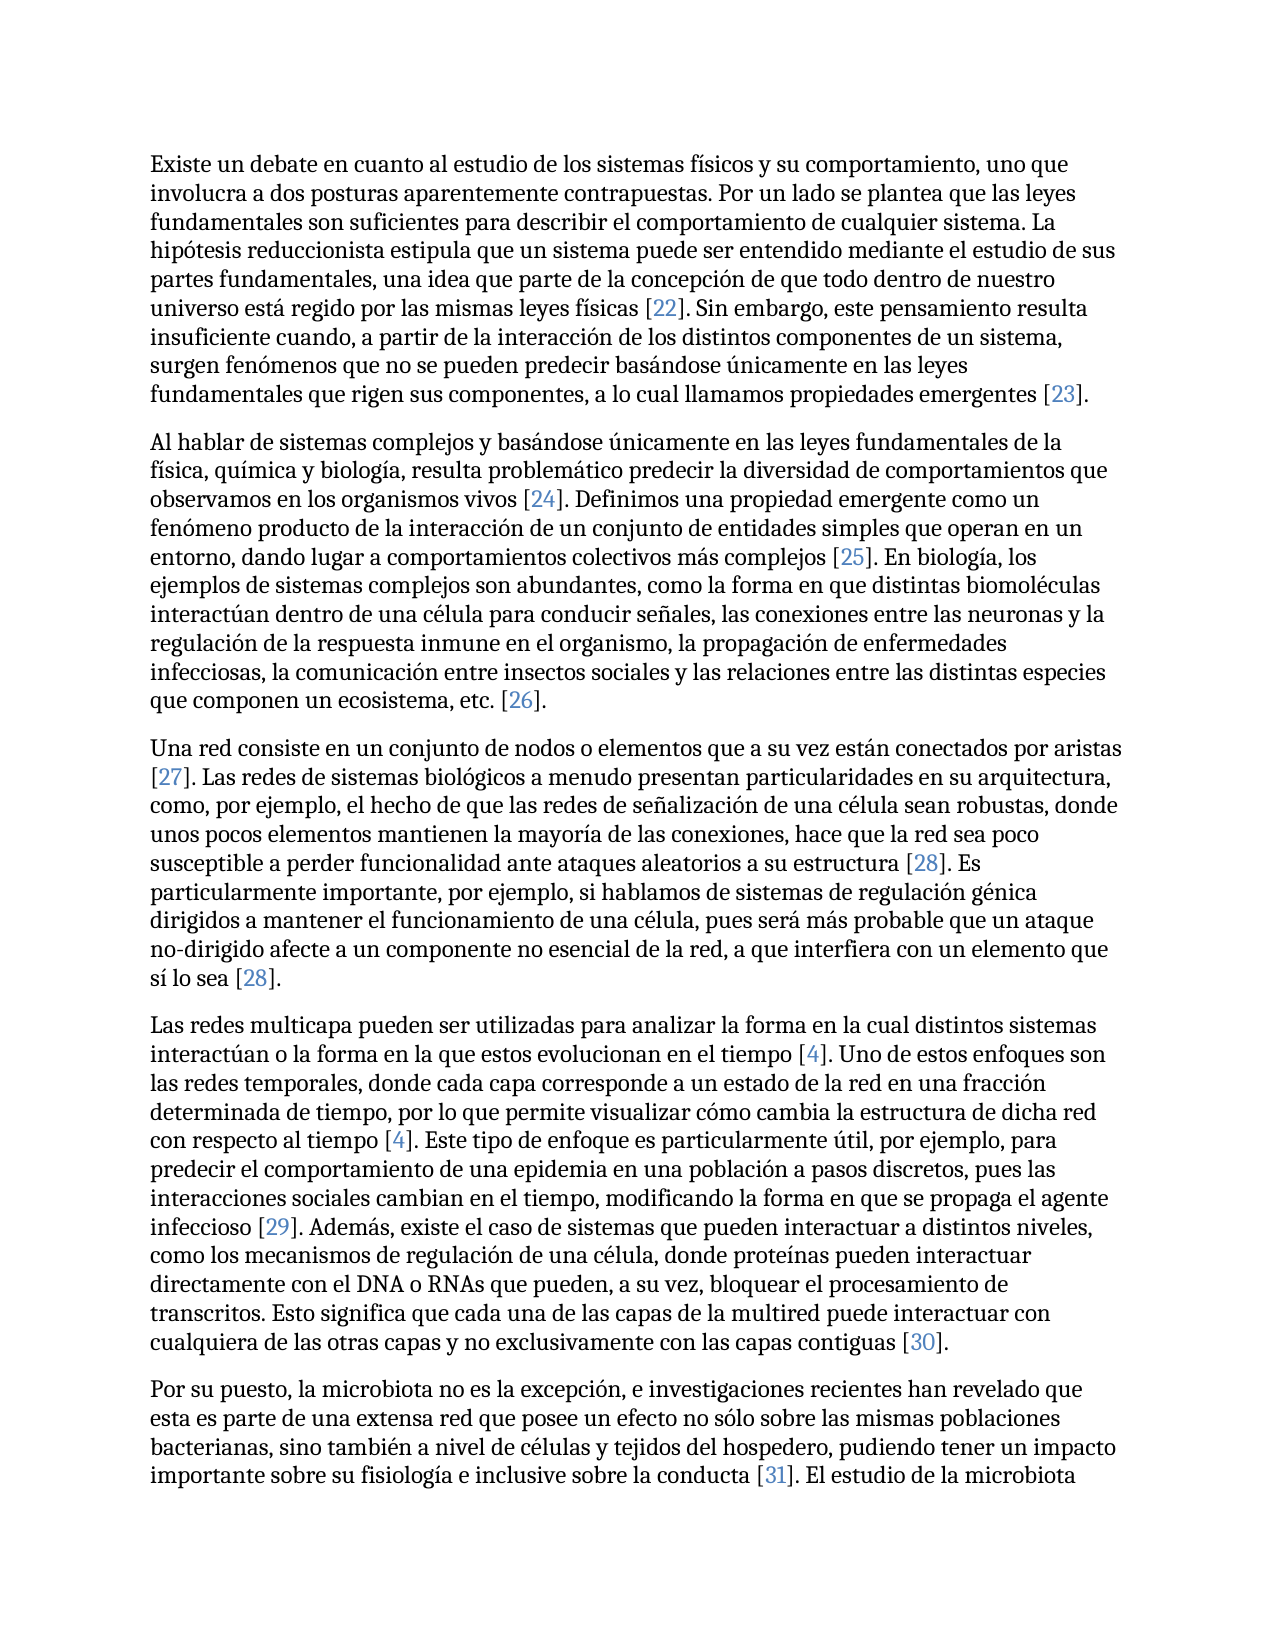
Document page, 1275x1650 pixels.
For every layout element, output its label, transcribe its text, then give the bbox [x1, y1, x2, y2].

text Las redes multicapa pueden ser utilizadas para analizar la forma en la cual distintos sistemas interactúan o la forma en la que estos evolucionan en el tiempo [4]. Uno de estos enfoques son las redes temporales, donde cada capa corresponde a un estado de la red en una fracción determinada de tiempo, por lo que permite visualizar cómo cambia la estructura de dicha red con respecto al tiempo [4]. Este tipo de enfoque es particularmente útil, por ejemplo, para predecir el comportamiento de una epidemia en una población a pasos discretos, pues las interacciones sociales cambian en el tiempo, modificando la forma en que se propaga el agente infeccioso [29]. Además, existe el caso de sistemas que pueden interactuar a distintos niveles, como los mecanismos de regulación de una célula, donde proteínas pueden interactuar directamente con el DNA o RNAs que pueden, a su vez, bloquear el procesamiento de transcritos. Esto significa que cada una de las capas de la multired puede interactuar con cualquiera de las otras capas y no exclusivamente con las capas contiguas [30]. [150, 1011, 1125, 1356]
text Existe un debate en cuanto al estudio de los sistemas físicos y su comportamiento, uno que involucra a dos posturas aparentemente contrapuestas. Por un lado se plantea que las leyes fundamentales son suficientes para describir el comportamiento de cualquier sistema. La hipótesis reduccionista estipula que un sistema puede ser entendido mediante el estudio de sus partes fundamentales, una idea que parte de la concepción de que todo dentro de nuestro universo está regido por las mismas leyes físicas [22]. Sin embargo, este pensamiento resulta insuficiente cuando, a partir de la interacción de los distintos componentes de un sistema, surgen fenómenos que no se pueden predecir basándose únicamente en las leyes fundamentales que rigen sus componentes, a lo cual llamamos propiedades emergentes [23]. [150, 150, 1125, 409]
text Al hablar de sistemas complejos y basándose únicamente en las leyes fundamentales de la física, química y biología, resulta problemático predecir la diversidad de comportamientos que observamos en los organismos vivos [24]. Definimos una propiedad emergente como un fenómeno producto de la interacción de un conjunto de entidades simples que operan en un entorno, dando lugar a comportamientos colectivos más complejos [25]. En biología, los ejemplos de sistemas complejos son abundantes, como la forma en que distintas biomoléculas interactúan dentro de una célula para conducir señales, las conexiones entre las neuronas y la regulación de la respuesta inmune en el organismo, la propagación de enfermedades infecciosas, la comunicación entre insectos sociales y las relaciones entre las distintas especies que componen un ecosistema, etc. [26]. [150, 427, 1125, 715]
text Una red consiste en un conjunto de nodos o elementos que a su vez están conectados por aristas [27]. Las redes de sistemas biológicos a menudo presentan particularidades en su arquitectura, como, por ejemplo, el hecho de que las redes de señalización de una célula sean robustas, donde unos pocos elementos mantienen la mayoría de las conexiones, hace que la red sea poco susceptible a perder funcionalidad ante ataques aleatorios a su estructura [28]. Es particularmente importante, por ejemplo, si hablamos de sistemas de regulación génica dirigidos a mantener el funcionamiento de una célula, pues será más probable que un ataque no-dirigido afecte a un componente no esencial de la red, a que interfiera con un elemento que sí lo sea [28]. [150, 734, 1125, 992]
